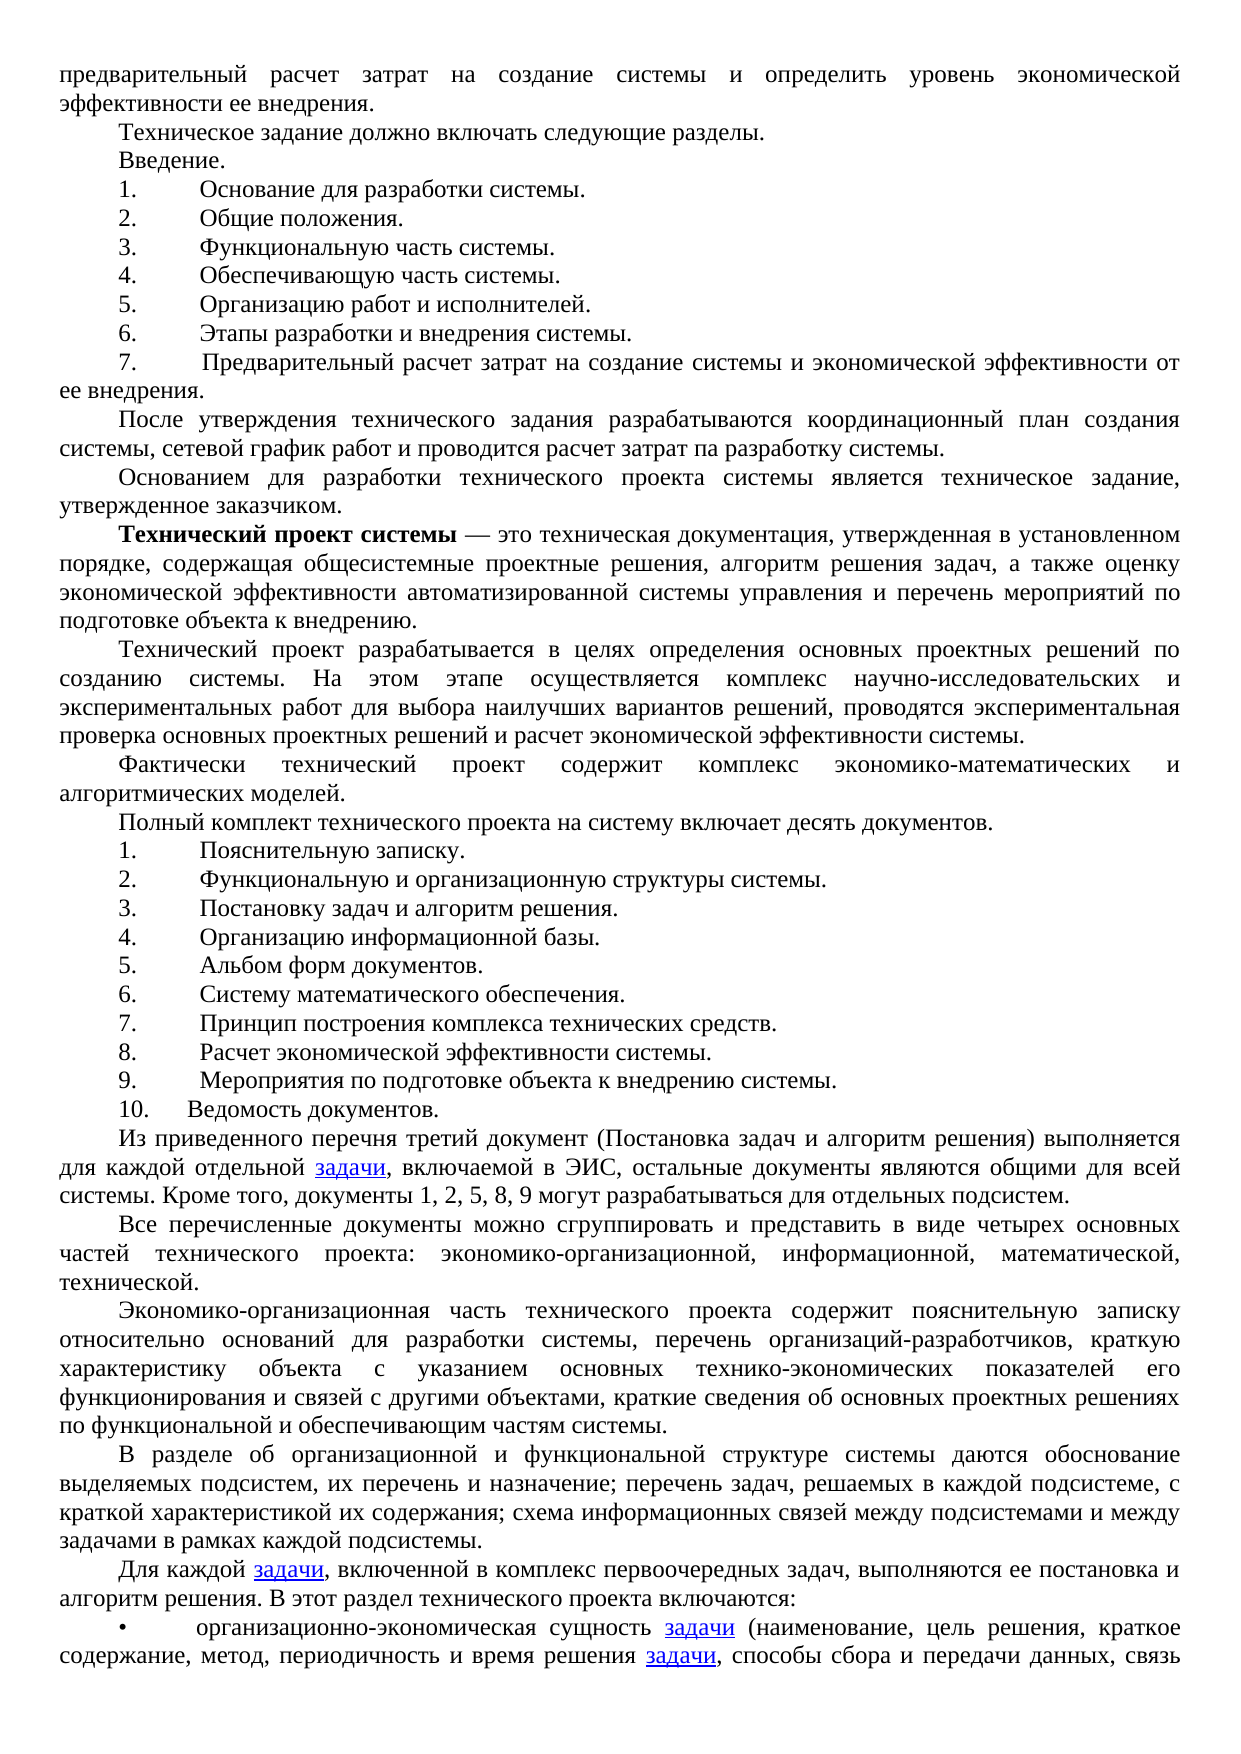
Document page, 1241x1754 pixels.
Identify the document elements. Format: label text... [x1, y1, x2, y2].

text 1. Пояснительную записку. [59, 835, 1181, 864]
text 3. Постановку задач и алгоритм решения. [59, 893, 1181, 922]
text 6. Систему математического обеспечения. [59, 979, 1181, 1008]
text В разделе об организационной и функциональной структуре системы даются обоснование выделяемых подсистем, их перечень и назначение; перечень задач, решаемых в каждой подсистеме, с краткой характеристикой их содержания; схема информационных связей между подсистемами и между задачами в рамках каждой подсистемы. [59, 1439, 1181, 1554]
text 7. Предварительный расчет затрат на создание системы и экономической эффективности от ее внедрения. [59, 347, 1181, 404]
text Техническое задание должно включать следующие разделы. [59, 117, 1181, 145]
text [59, 59, 1181, 117]
text 5. Организацию работ и исполнителей. [59, 289, 1181, 318]
text Основанием для разработки технического проекта системы является техническое задание, утвержденное заказчиком. [59, 462, 1181, 519]
text Для каждой задачи, включенной в комплекс первоочередных задач, выполняются ее постановка и алгоритм решения. В этот раздел технического проекта включаются: [59, 1554, 1181, 1612]
text 8. Расчет экономической эффективности системы. [59, 1037, 1181, 1065]
text 4. Организацию информационной базы. [59, 922, 1181, 950]
text 9. Мероприятия по подготовке объекта к внедрению системы. [59, 1065, 1181, 1094]
text 5. Альбом форм документов. [59, 950, 1181, 979]
text 6. Этапы разработки и внедрения системы. [59, 318, 1181, 347]
text Полный комплект технического проекта на систему включает десять документов. [59, 807, 1181, 835]
text Все перечисленные документы можно сгруппировать и представить в виде четырех основных частей технического проекта: экономико-организационной, информационной, математической, технической. [59, 1209, 1181, 1295]
text 1. Основание для разработки системы. [59, 174, 1181, 203]
text Технический проект системы — это техническая документация, утвержденная в установленном порядке, содержащая общесистемные проектные решения, алгоритм решения задач, а также оценку экономической эффективности автоматизированной системы управления и перечень мероприятий по подготовке объекта к внедрению. [59, 519, 1181, 634]
text Фактически технический проект содержит комплекс экономико-математических и алгоритмических моделей. [59, 749, 1181, 807]
text После утверждения технического задания разрабатываются координационный план создания системы, сетевой график работ и проводится расчет затрат па разработку системы. [59, 404, 1181, 462]
text 7. Принцип построения комплекса технических средств. [59, 1008, 1181, 1037]
text Из приведенного перечня третий документ (Постановка задач и алгоритм решения) выполняется для каждой отдельной задачи, включаемой в ЭИС, остальные документы являются общими для всей системы. Кроме того, документы 1, 2, 5, 8, 9 могут разрабатываться для отдельных подсистем. [59, 1123, 1181, 1209]
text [59, 1612, 1181, 1669]
text 10. Ведомость документов. [59, 1094, 1181, 1123]
text 2. Общие положения. [59, 203, 1181, 232]
text Экономико-организационная часть технического проекта содержит пояснительную записку относительно оснований для разработки системы, перечень организаций-разработчиков, краткую характеристику объекта с указанием основных технико-экономических показателей его функционирования и связей с другими объектами, краткие сведения об основных проектных решениях по функциональной и обеспечивающим частям системы. [59, 1295, 1181, 1439]
text 4. Обеспечивающую часть системы. [59, 260, 1181, 289]
text 2. Функциональную и организационную структуры системы. [59, 864, 1181, 893]
text Введение. [59, 145, 1181, 174]
text Технический проект разрабатывается в целях определения основных проектных решений по созданию системы. На этом этапе осуществляется комплекс научно-исследовательских и экспериментальных работ для выбора наилучших вариантов решений, проводятся экспериментальная проверка основных проектных решений и расчет экономической эффективности системы. [59, 634, 1181, 749]
text 3. Функциональную часть системы. [59, 232, 1181, 260]
